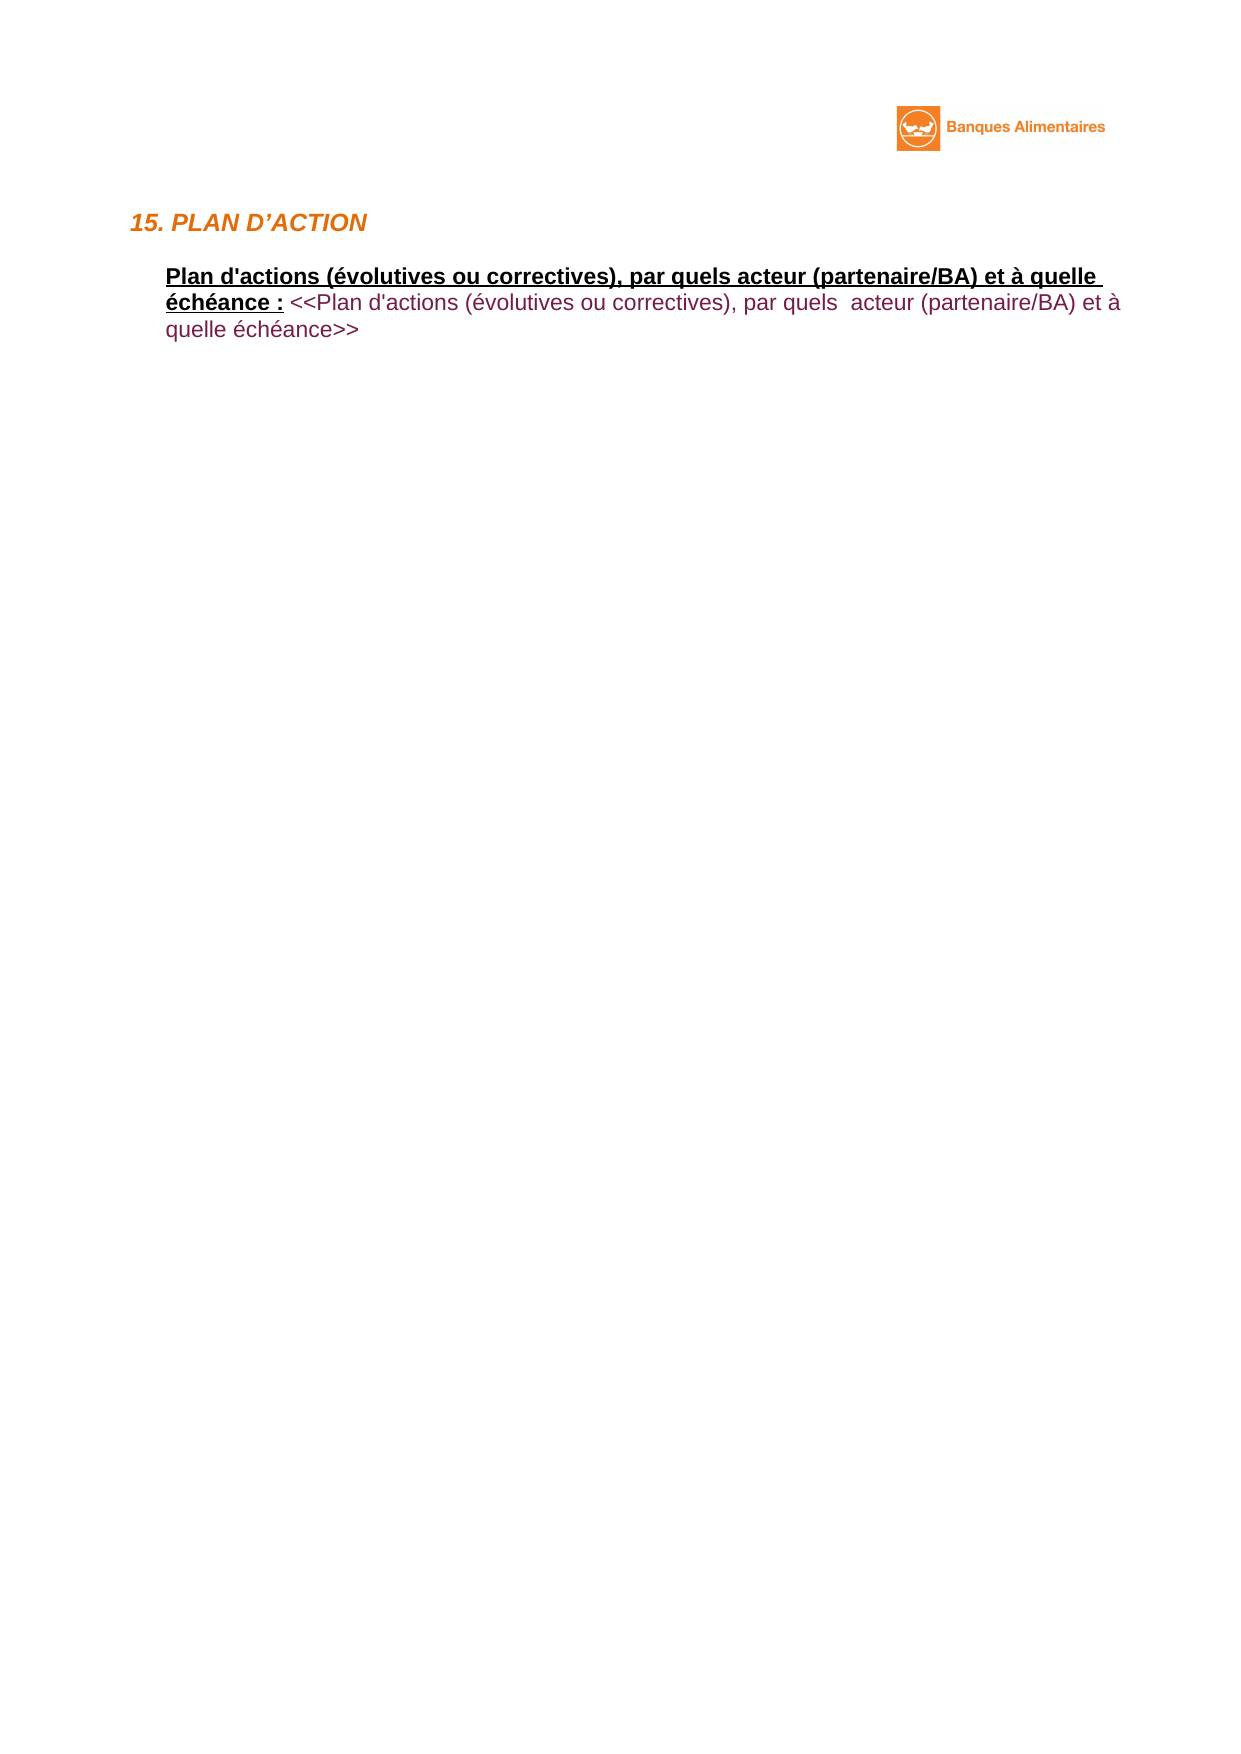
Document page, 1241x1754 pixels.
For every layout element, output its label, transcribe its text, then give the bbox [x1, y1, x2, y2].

picture [896, 106, 1105, 151]
text Plan d'actions (évolutives ou correctives), par quels acteur (partenaire/BA) et à quelle échéance : <<Plan d'actions (évolutives ou correctives), par quels acteur (partenaire/BA) et à quelle échéance>> [165, 263, 1122, 342]
text 15. PLAN D’ACTION [130, 208, 1122, 236]
